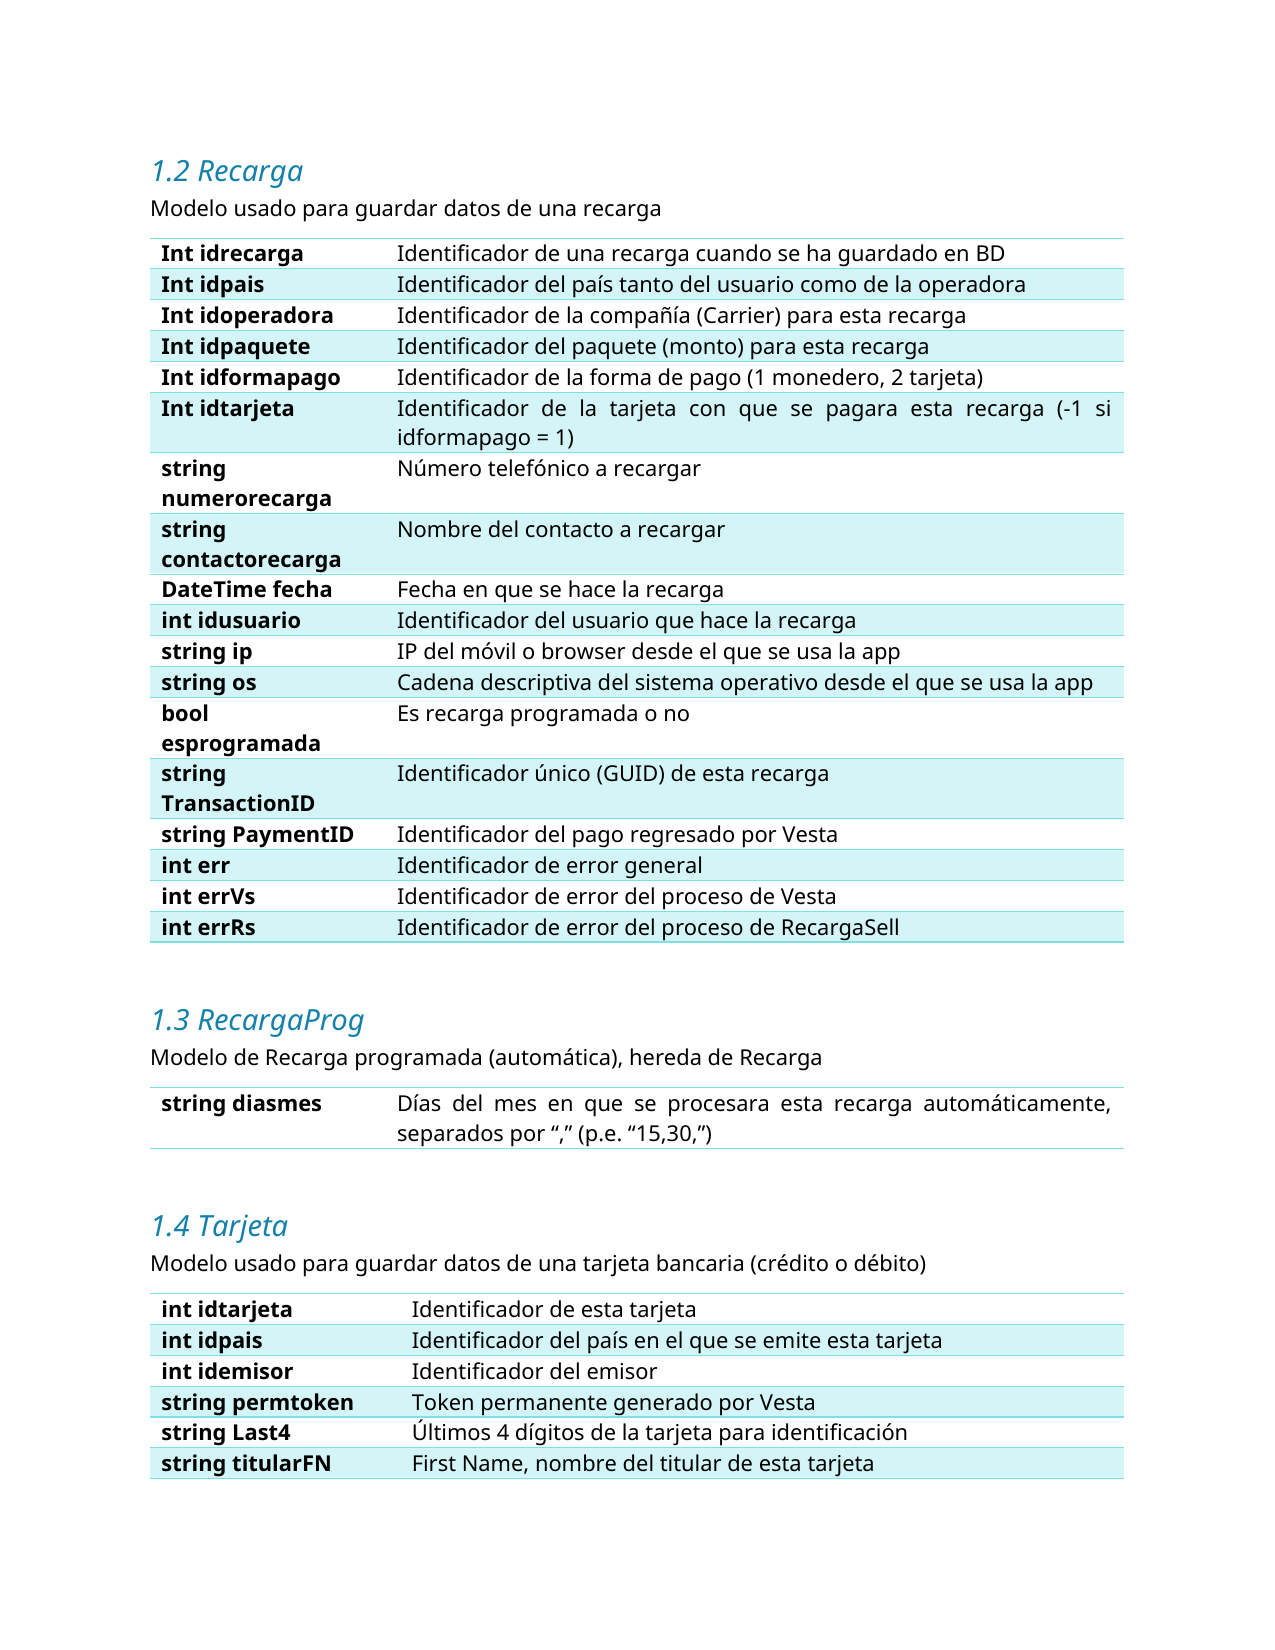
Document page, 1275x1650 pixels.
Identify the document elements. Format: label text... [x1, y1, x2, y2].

table_cell string contactorecarga [150, 514, 386, 573]
table_cell DateTime fecha [150, 575, 386, 604]
table_cell string numerorecarga [150, 453, 386, 513]
text Modelo usado para guardar datos de una tarjeta bancaria (crédito o débito) [150, 1248, 1125, 1278]
subtitle 1.2 Recarga [150, 150, 1125, 190]
table_cell Int idtarjeta [150, 393, 386, 452]
table_cell Nombre del contacto a recargar [386, 514, 1124, 573]
table_cell Últimos 4 dígitos de la tarjeta para identificación [400, 1418, 1124, 1447]
table_cell Identificador del usuario que hace la recarga [386, 605, 1124, 635]
table_cell IP del móvil o browser desde el que se usa la app [386, 636, 1124, 666]
table_cell Int idpaquete [150, 331, 386, 361]
subtitle 1.3 RecargaProg [150, 999, 1125, 1039]
table_cell int idusuario [150, 605, 386, 635]
table_cell string Last4 [150, 1418, 400, 1447]
table_cell string ip [150, 636, 386, 666]
table_header Int idrecarga [150, 239, 386, 268]
table_header Identificador de una recarga cuando se ha guardado en BD [386, 239, 1124, 268]
table_cell string PaymentID [150, 819, 386, 849]
table_cell Int idformapago [150, 362, 386, 392]
table_cell int errVs [150, 881, 386, 911]
table_cell Identificador de la compañía (Carrier) para esta recarga [386, 300, 1124, 330]
table_cell Identificador único (GUID) de esta recarga [386, 759, 1124, 818]
table_cell First Name, nombre del titular de esta tarjeta [400, 1448, 1124, 1478]
table_cell Identificador de la forma de pago (1 monedero, 2 tarjeta) [386, 362, 1124, 392]
table_cell int idpais [150, 1325, 400, 1355]
table_cell Fecha en que se hace la recarga [386, 575, 1124, 604]
table_cell int errRs [150, 912, 386, 941]
table_header int idtarjeta [150, 1294, 400, 1324]
table_cell Token permanente generado por Vesta [400, 1387, 1124, 1416]
table_cell Identificador de error del proceso de RecargaSell [386, 912, 1124, 941]
table_cell int idemisor [150, 1356, 400, 1386]
table_cell string permtoken [150, 1387, 400, 1416]
table_cell Es recarga programada o no [386, 698, 1124, 757]
table_cell Identificador del pago regresado por Vesta [386, 819, 1124, 849]
table_cell Identificador del emisor [400, 1356, 1124, 1386]
table_cell Identificador de la tarjeta con que se pagara esta recarga (-1 si idformapago = 1) [386, 393, 1124, 452]
text Modelo de Recarga programada (automática), hereda de Recarga [150, 1042, 1125, 1072]
table_cell Identificador del paquete (monto) para esta recarga [386, 331, 1124, 361]
table_cell int err [150, 850, 386, 880]
table_cell Número telefónico a recargar [386, 453, 1124, 513]
table_cell Identificador de error del proceso de Vesta [386, 881, 1124, 911]
table_header string diasmes [150, 1088, 386, 1147]
text Modelo usado para guardar datos de una recarga [150, 193, 1125, 223]
table_cell bool esprogramada [150, 698, 386, 757]
table_cell Int idoperadora [150, 300, 386, 330]
table_cell string os [150, 667, 386, 697]
table_cell Int idpais [150, 269, 386, 299]
subtitle 1.4 Tarjeta [150, 1206, 1125, 1245]
table_cell string TransactionID [150, 759, 386, 818]
table_header Días del mes en que se procesara esta recarga automáticamente, separados por “,” (p.e. “15,30,”) [386, 1088, 1124, 1147]
table_cell string titularFN [150, 1448, 400, 1478]
table_cell Identificador del país tanto del usuario como de la operadora [386, 269, 1124, 299]
table_cell Cadena descriptiva del sistema operativo desde el que se usa la app [386, 667, 1124, 697]
table_cell Identificador de error general [386, 850, 1124, 880]
table_cell Identificador del país en el que se emite esta tarjeta [400, 1325, 1124, 1355]
table_header Identificador de esta tarjeta [400, 1294, 1124, 1324]
